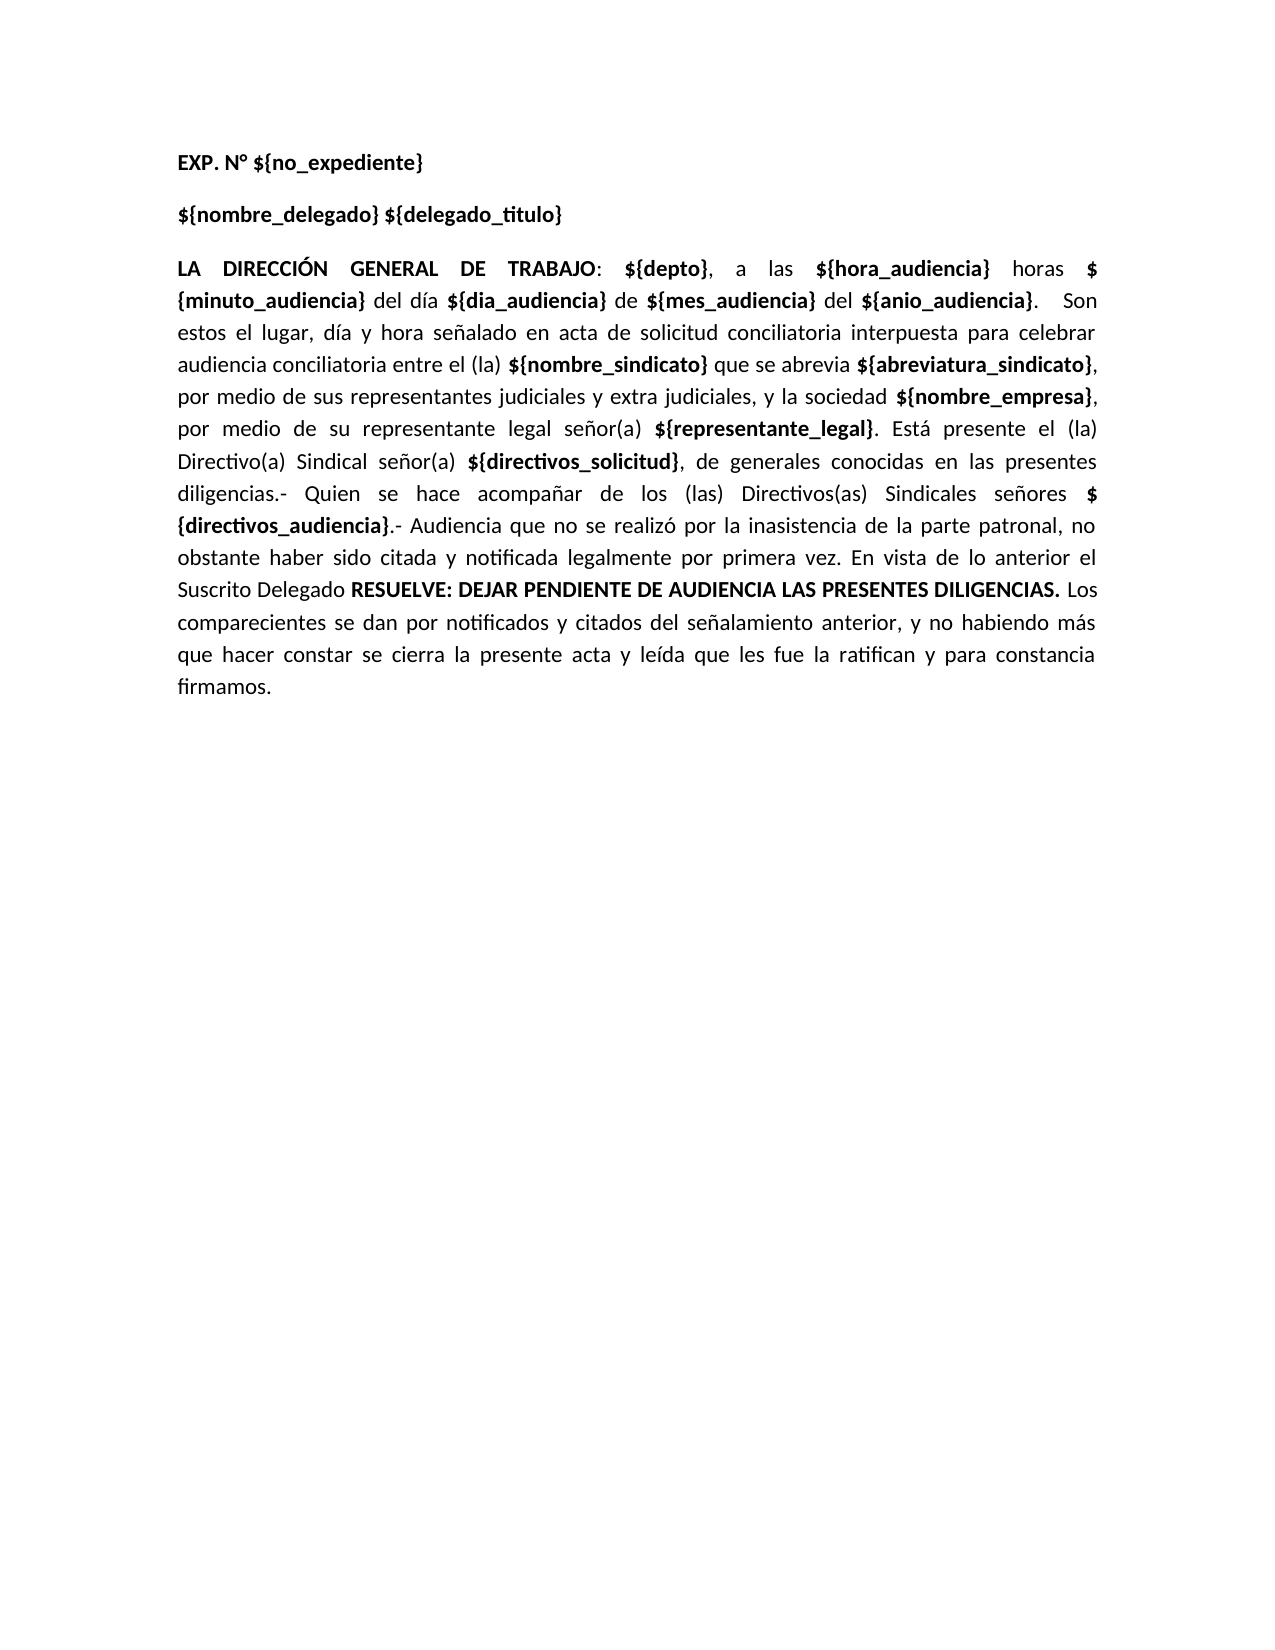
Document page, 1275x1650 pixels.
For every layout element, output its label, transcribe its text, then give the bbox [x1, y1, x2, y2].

text ${nombre_delegado} ${delegado_titulo} [177, 201, 1098, 229]
text EXP. N° ${no_expediente} [177, 148, 1098, 176]
text LA DIRECCIÓN GENERAL DE TRABAJO: ${depto}, a las ${hora_audiencia} horas ${minuto_audiencia} del día ${dia_audiencia} de ${mes_audiencia} del ${anio_audiencia}. Son estos el lugar, día y hora señalado en acta de solicitud conciliatoria interpuesta para celebrar audiencia conciliatoria entre el (la) ${nombre_sindicato} que se abrevia ${abreviatura_sindicato}, por medio de sus representantes judiciales y extra judiciales, y la sociedad ${nombre_empresa}, por medio de su representante legal señor(a) ${representante_legal}. Está presente el (la) Directivo(a) Sindical señor(a) ${directivos_solicitud}, de generales conocidas en las presentes diligencias.- Quien se hace acompañar de los (las) Directivos(as) Sindicales señores ${directivos_audiencia}.- Audiencia que no se realizó por la inasistencia de la parte patronal, no obstante haber sido citada y notificada legalmente por primera vez. En vista de lo anterior el Suscrito Delegado RESUELVE: DEJAR PENDIENTE DE AUDIENCIA LAS PRESENTES DILIGENCIAS. Los comparecientes se dan por notificados y citados del señalamiento anterior, y no habiendo más que hacer constar se cierra la presente acta y leída que les fue la ratifican y para constancia firmamos. [177, 254, 1098, 700]
